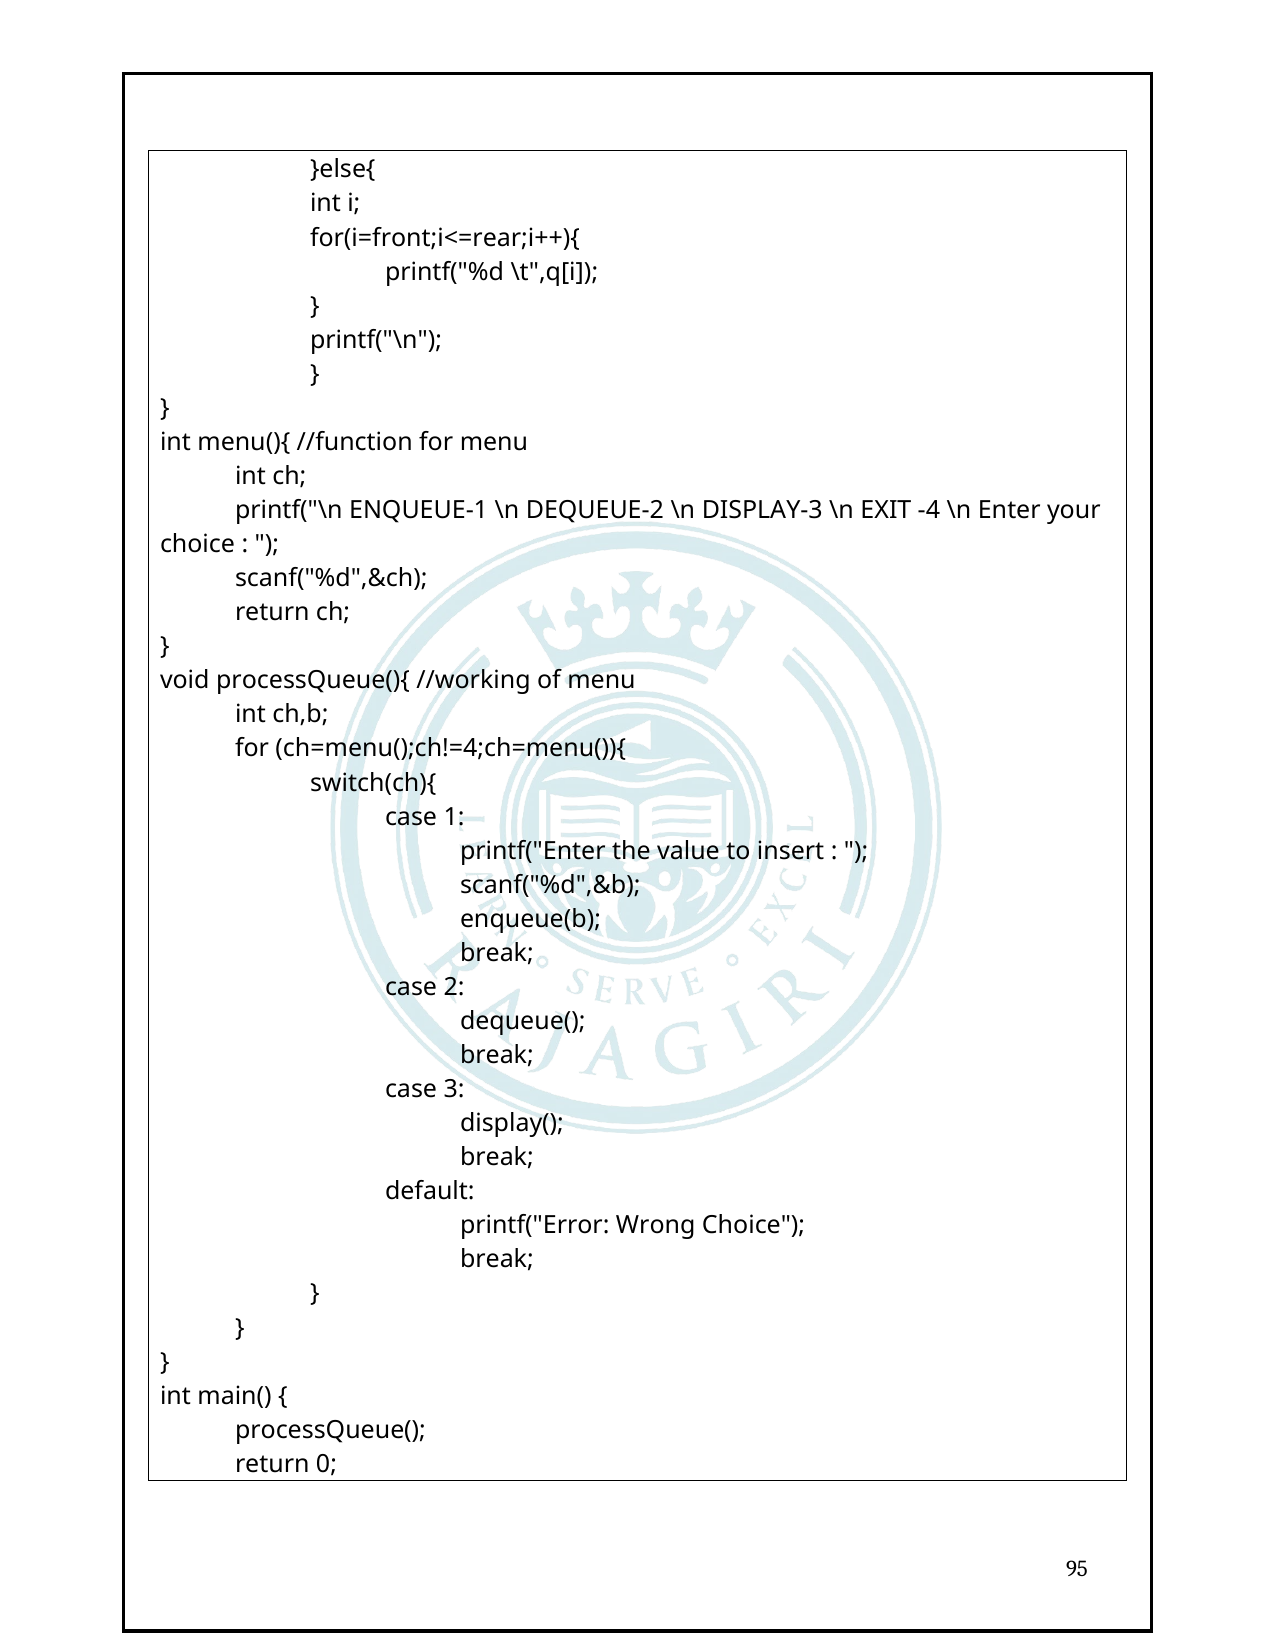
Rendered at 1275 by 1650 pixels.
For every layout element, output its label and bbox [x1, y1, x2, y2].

table_cell [149, 151, 1126, 1479]
